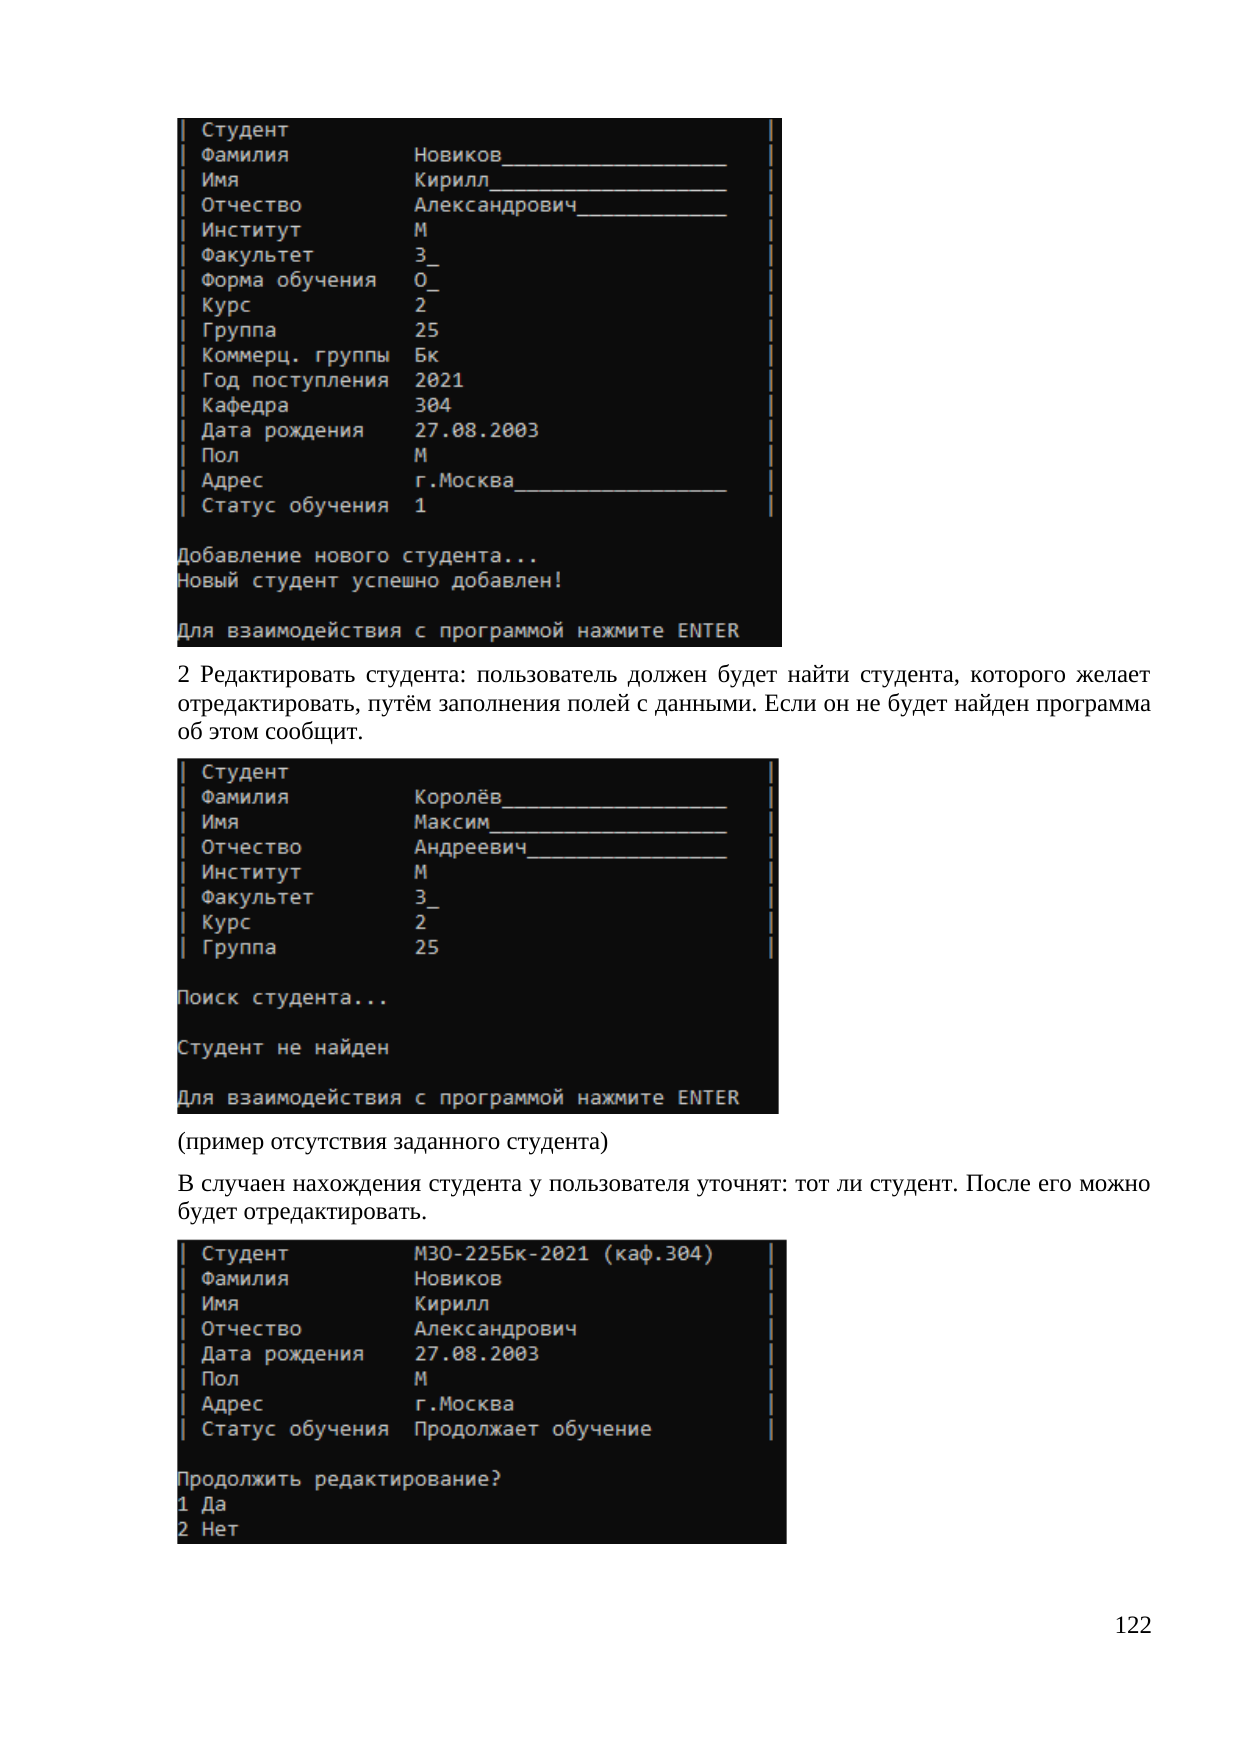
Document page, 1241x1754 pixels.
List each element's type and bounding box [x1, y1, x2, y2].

picture [177, 757, 779, 1114]
picture [177, 118, 782, 647]
picture [177, 1237, 787, 1544]
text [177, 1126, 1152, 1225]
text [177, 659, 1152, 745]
